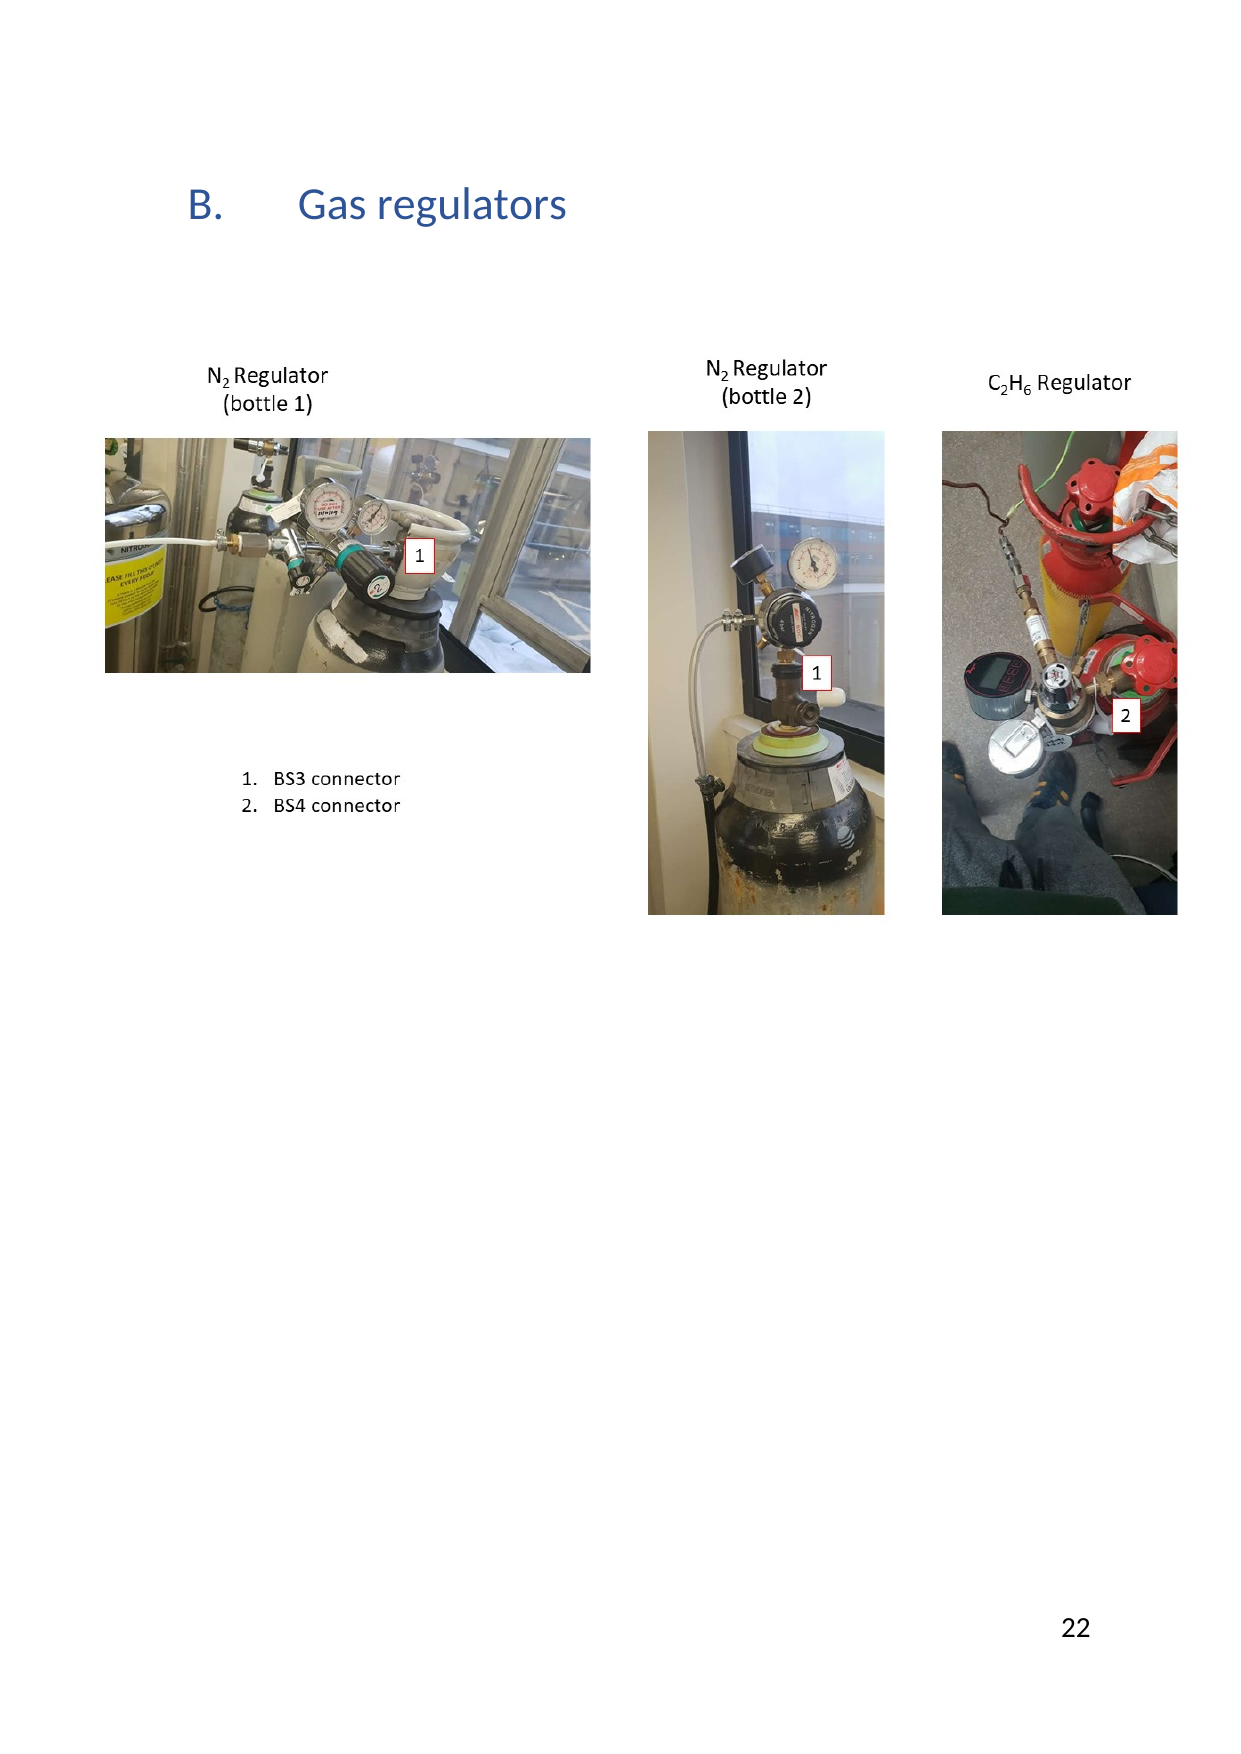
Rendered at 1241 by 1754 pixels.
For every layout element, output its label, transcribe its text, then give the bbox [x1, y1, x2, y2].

subtitle Gas regulators [187, 175, 1090, 231]
picture [78, 328, 1218, 968]
